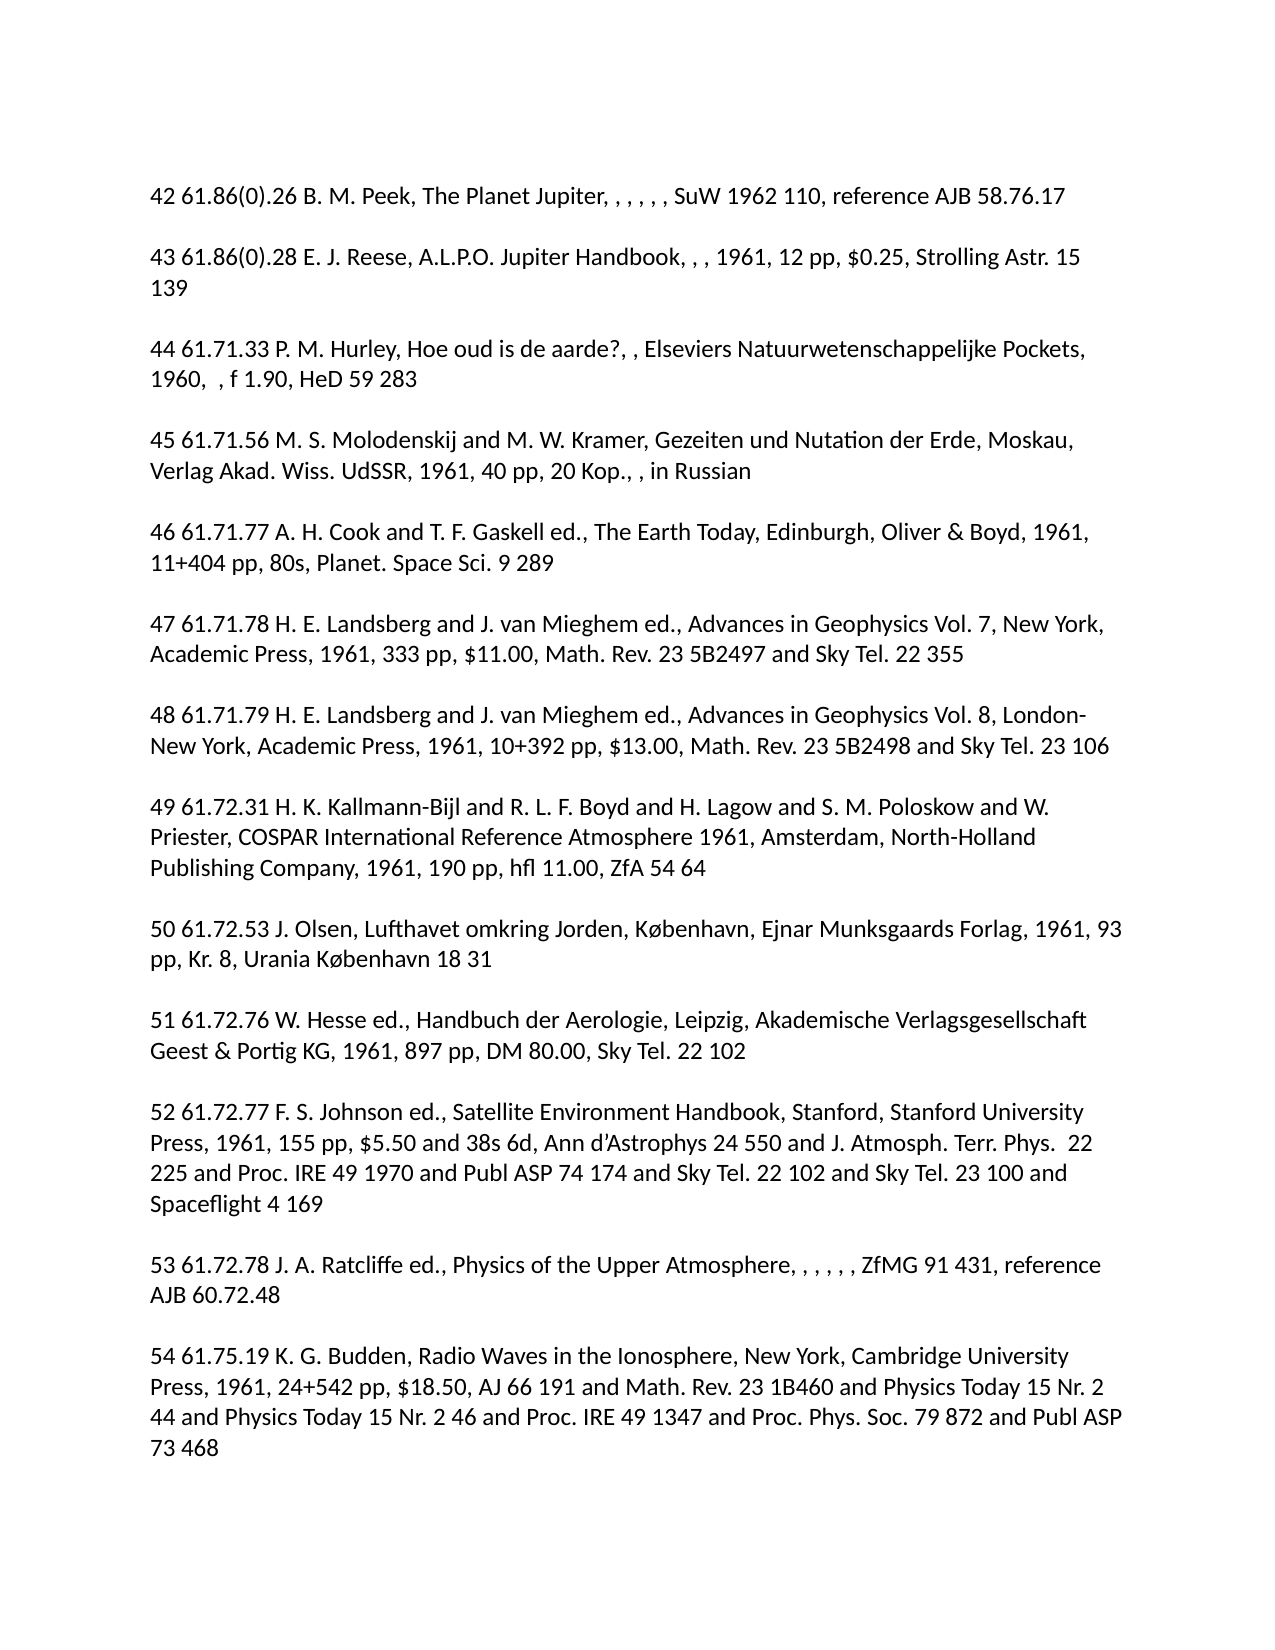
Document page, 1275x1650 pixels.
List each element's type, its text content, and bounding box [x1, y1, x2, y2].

text 48 61.71.79 H. E. Landsberg and J. van Mieghem ed., Advances in Geophysics Vol. 8, London-New York, Academic Press, 1961, 10+392 pp, $13.00, Math. Rev. 23 5B2498 and Sky Tel. 23 106 [150, 699, 1125, 760]
text 44 61.71.33 P. M. Hurley, Hoe oud is de aarde?, , Elseviers Natuurwetenschappelijke Pockets, 1960, , f 1.90, HeD 59 283 [150, 333, 1125, 394]
text 45 61.71.56 M. S. Molodenskij and M. W. Kramer, Gezeiten und Nutation der Erde, Moskau, Verlag Akad. Wiss. UdSSR, 1961, 40 pp, 20 Kop., , in Russian [150, 425, 1125, 486]
text 42 61.86(0).26 B. M. Peek, The Planet Jupiter, , , , , , SuW 1962 110, reference AJB 58.76.17 [150, 181, 1125, 211]
text 51 61.72.76 W. Hesse ed., Handbuch der Aerologie, Leipzig, Akademische Verlagsgesellschaft Geest & Portig KG, 1961, 897 pp, DM 80.00, Sky Tel. 22 102 [150, 1004, 1125, 1066]
text 52 61.72.77 F. S. Johnson ed., Satellite Environment Handbook, Stanford, Stanford University Press, 1961, 155 pp, $5.50 and 38s 6d, Ann d’Astrophys 24 550 and J. Atmosph. Terr. Phys. 22 225 and Proc. IRE 49 1970 and Publ ASP 74 174 and Sky Tel. 22 102 and Sky Tel. 23 100 and Spaceflight 4 169 [150, 1096, 1125, 1218]
text 46 61.71.77 A. H. Cook and T. F. Gaskell ed., The Earth Today, Edinburgh, Oliver & Boyd, 1961, 11+404 pp, 80s, Planet. Space Sci. 9 289 [150, 516, 1125, 577]
text 54 61.75.19 K. G. Budden, Radio Waves in the Ionosphere, New York, Cambridge University Press, 1961, 24+542 pp, $18.50, AJ 66 191 and Math. Rev. 23 1B460 and Physics Today 15 Nr. 2 44 and Physics Today 15 Nr. 2 46 and Proc. IRE 49 1347 and Proc. Phys. Soc. 79 872 and Publ ASP 73 468 [150, 1340, 1125, 1462]
text 53 61.72.78 J. A. Ratcliffe ed., Physics of the Upper Atmosphere, , , , , , ZfMG 91 431, reference AJB 60.72.48 [150, 1249, 1125, 1310]
text 49 61.72.31 H. K. Kallmann-Bijl and R. L. F. Boyd and H. Lagow and S. M. Poloskow and W. Priester, COSPAR International Reference Atmosphere 1961, Amsterdam, North-Holland Publishing Company, 1961, 190 pp, hfl 11.00, ZfA 54 64 [150, 791, 1125, 882]
text 47 61.71.78 H. E. Landsberg and J. van Mieghem ed., Advances in Geophysics Vol. 7, New York, Academic Press, 1961, 333 pp, $11.00, Math. Rev. 23 5B2497 and Sky Tel. 22 355 [150, 608, 1125, 669]
text 50 61.72.53 J. Olsen, Lufthavet omkring Jorden, København, Ejnar Munksgaards Forlag, 1961, 93 pp, Kr. 8, Urania København 18 31 [150, 913, 1125, 974]
text 43 61.86(0).28 E. J. Reese, A.L.P.O. Jupiter Handbook, , , 1961, 12 pp, $0.25, Strolling Astr. 15 139 [150, 242, 1125, 303]
